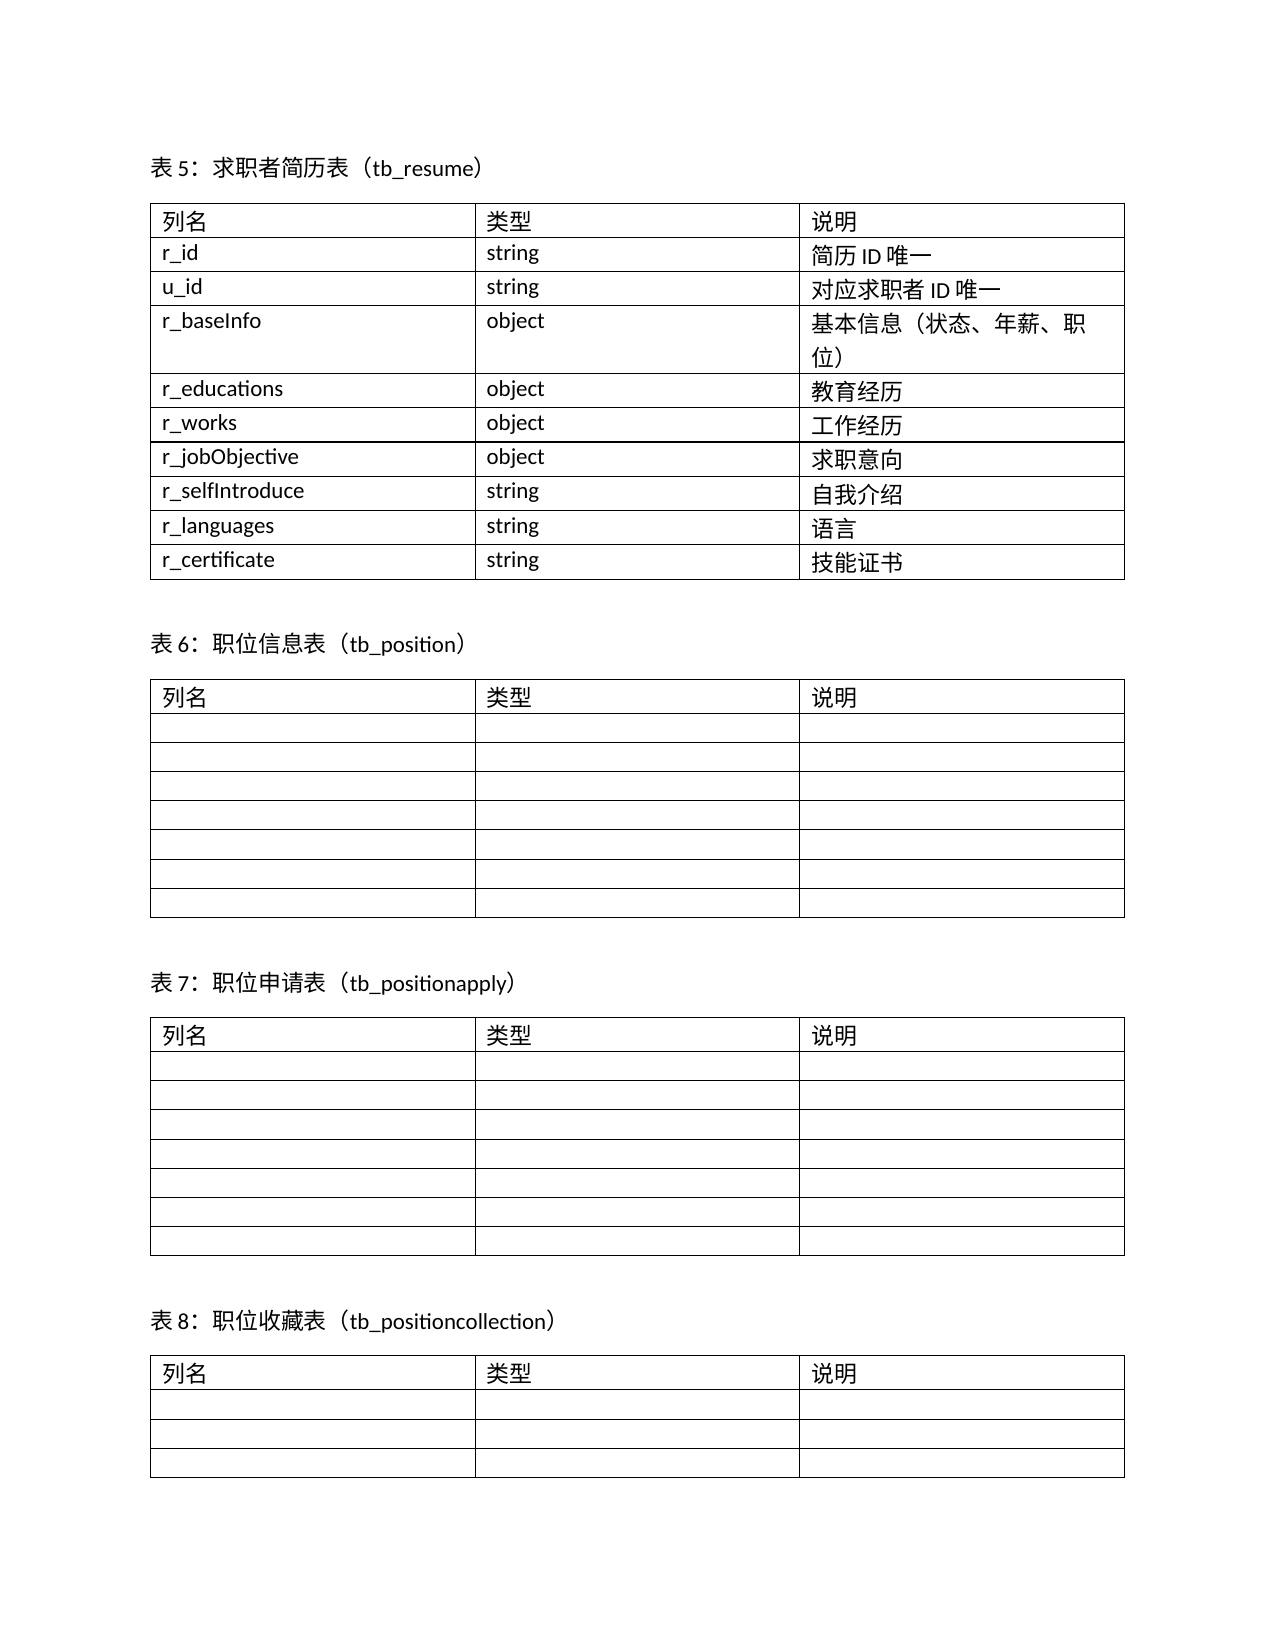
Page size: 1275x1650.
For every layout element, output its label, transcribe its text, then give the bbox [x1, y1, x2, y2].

table_cell 简历ID 唯一 [800, 238, 1124, 271]
table_cell [800, 860, 1124, 887]
table_cell [800, 1052, 1124, 1080]
table_cell [151, 1081, 475, 1109]
table_header 类型 [476, 204, 799, 237]
table_header 说明 [800, 1356, 1124, 1389]
table_cell [151, 772, 475, 800]
table_cell 语言 [800, 511, 1124, 544]
table_cell [800, 714, 1124, 742]
text 表6：职位信息表（tb_position） [150, 626, 1125, 659]
table_cell [151, 801, 475, 829]
table_cell 求职意向 [800, 443, 1124, 476]
table_header 类型 [476, 1356, 799, 1389]
table_cell string [476, 511, 799, 544]
table_header 说明 [800, 680, 1124, 713]
table_cell [151, 714, 475, 742]
table_cell string [476, 272, 799, 305]
table_cell [800, 1420, 1124, 1447]
table_cell [800, 801, 1124, 829]
text 表7：职位申请表（tb_positionapply） [150, 964, 1125, 998]
table_cell [151, 743, 475, 771]
table_cell [476, 1110, 799, 1138]
table_cell [800, 1390, 1124, 1418]
table_cell [800, 1227, 1124, 1255]
table_cell [476, 1198, 799, 1226]
table_cell [476, 1420, 799, 1447]
table_cell object [476, 443, 799, 476]
table_cell [800, 772, 1124, 800]
table_cell 自我介绍 [800, 477, 1124, 510]
table_cell [476, 1390, 799, 1418]
table_cell r_baseInfo [151, 306, 475, 373]
table_cell [151, 1198, 475, 1226]
table_header 列名 [151, 204, 475, 237]
table_cell [151, 830, 475, 858]
table_cell [800, 743, 1124, 771]
table_cell string [476, 545, 799, 578]
table_header 说明 [800, 204, 1124, 237]
table_header 列名 [151, 680, 475, 713]
table_cell [476, 714, 799, 742]
table_cell 工作经历 [800, 408, 1124, 441]
table_cell [151, 1140, 475, 1167]
table_cell [800, 1169, 1124, 1197]
table_cell 基本信息（状态、年薪、职位） [800, 306, 1124, 373]
table_cell [476, 1227, 799, 1255]
table_cell [800, 1198, 1124, 1226]
table_cell [476, 1052, 799, 1080]
table_cell r_languages [151, 511, 475, 544]
table_cell [476, 1140, 799, 1167]
table_cell [476, 1169, 799, 1197]
text 表8：职位收藏表（tb_positioncollection） [150, 1303, 1125, 1336]
table_cell [476, 1081, 799, 1109]
table_cell r_certificate [151, 545, 475, 578]
table_cell object [476, 408, 799, 441]
table_cell 技能证书 [800, 545, 1124, 578]
table_cell r_selfIntroduce [151, 477, 475, 510]
table_cell [151, 1110, 475, 1138]
table_cell [151, 1420, 475, 1447]
table_cell 对应求职者ID 唯一 [800, 272, 1124, 305]
table_cell [476, 860, 799, 887]
table_cell [800, 1140, 1124, 1167]
table_header 类型 [476, 680, 799, 713]
table_cell [151, 1052, 475, 1080]
table_cell object [476, 306, 799, 373]
table_cell object [476, 374, 799, 407]
table_header 类型 [476, 1018, 799, 1051]
table_cell r_works [151, 408, 475, 441]
table_cell [800, 830, 1124, 858]
table_cell [800, 1449, 1124, 1477]
table_cell [151, 1169, 475, 1197]
table_cell [151, 1449, 475, 1477]
table_header 列名 [151, 1356, 475, 1389]
table_cell [476, 1449, 799, 1477]
table_cell [800, 889, 1124, 917]
table_cell [476, 801, 799, 829]
text 表5：求职者简历表（tb_resume） [150, 150, 1125, 183]
table_cell [151, 860, 475, 887]
table_cell [476, 830, 799, 858]
table_cell string [476, 477, 799, 510]
table_cell [151, 889, 475, 917]
table_cell r_jobObjective [151, 443, 475, 476]
table_cell [151, 1227, 475, 1255]
table_cell u_id [151, 272, 475, 305]
table_header 说明 [800, 1018, 1124, 1051]
table_header 列名 [151, 1018, 475, 1051]
table_cell [476, 743, 799, 771]
table_cell [476, 889, 799, 917]
table_cell r_id [151, 238, 475, 271]
table_cell 教育经历 [800, 374, 1124, 407]
table_cell [151, 1390, 475, 1418]
table_cell string [476, 238, 799, 271]
table_cell r_educations [151, 374, 475, 407]
table_cell [476, 772, 799, 800]
table_cell [800, 1081, 1124, 1109]
table_cell [800, 1110, 1124, 1138]
